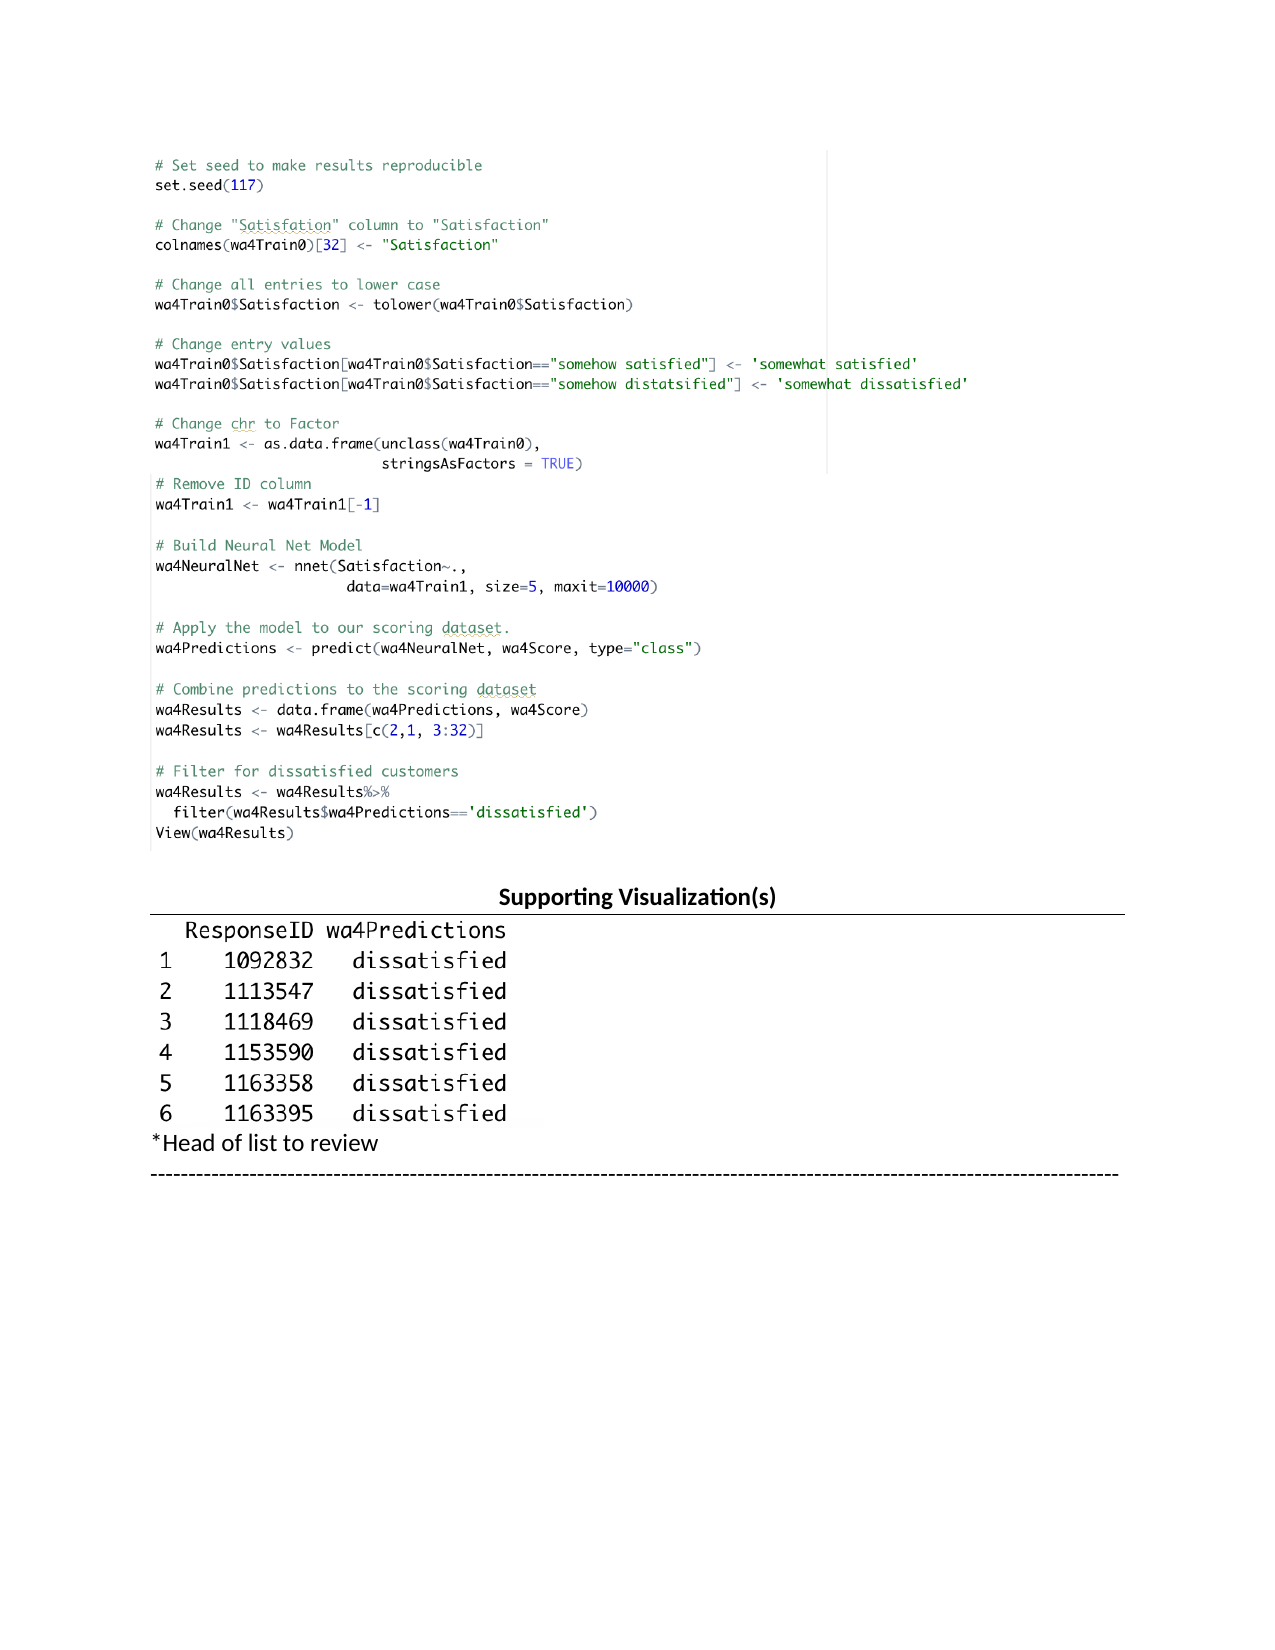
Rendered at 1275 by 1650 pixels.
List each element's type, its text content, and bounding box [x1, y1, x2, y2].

text Supporting Visualization(s) [150, 881, 1125, 914]
text *Head of list to review [150, 1127, 1125, 1158]
picture [150, 150, 980, 851]
text ------------------------------------------------------------------------------------------------------------------------------- [150, 1158, 1125, 1188]
picture [150, 915, 545, 1128]
